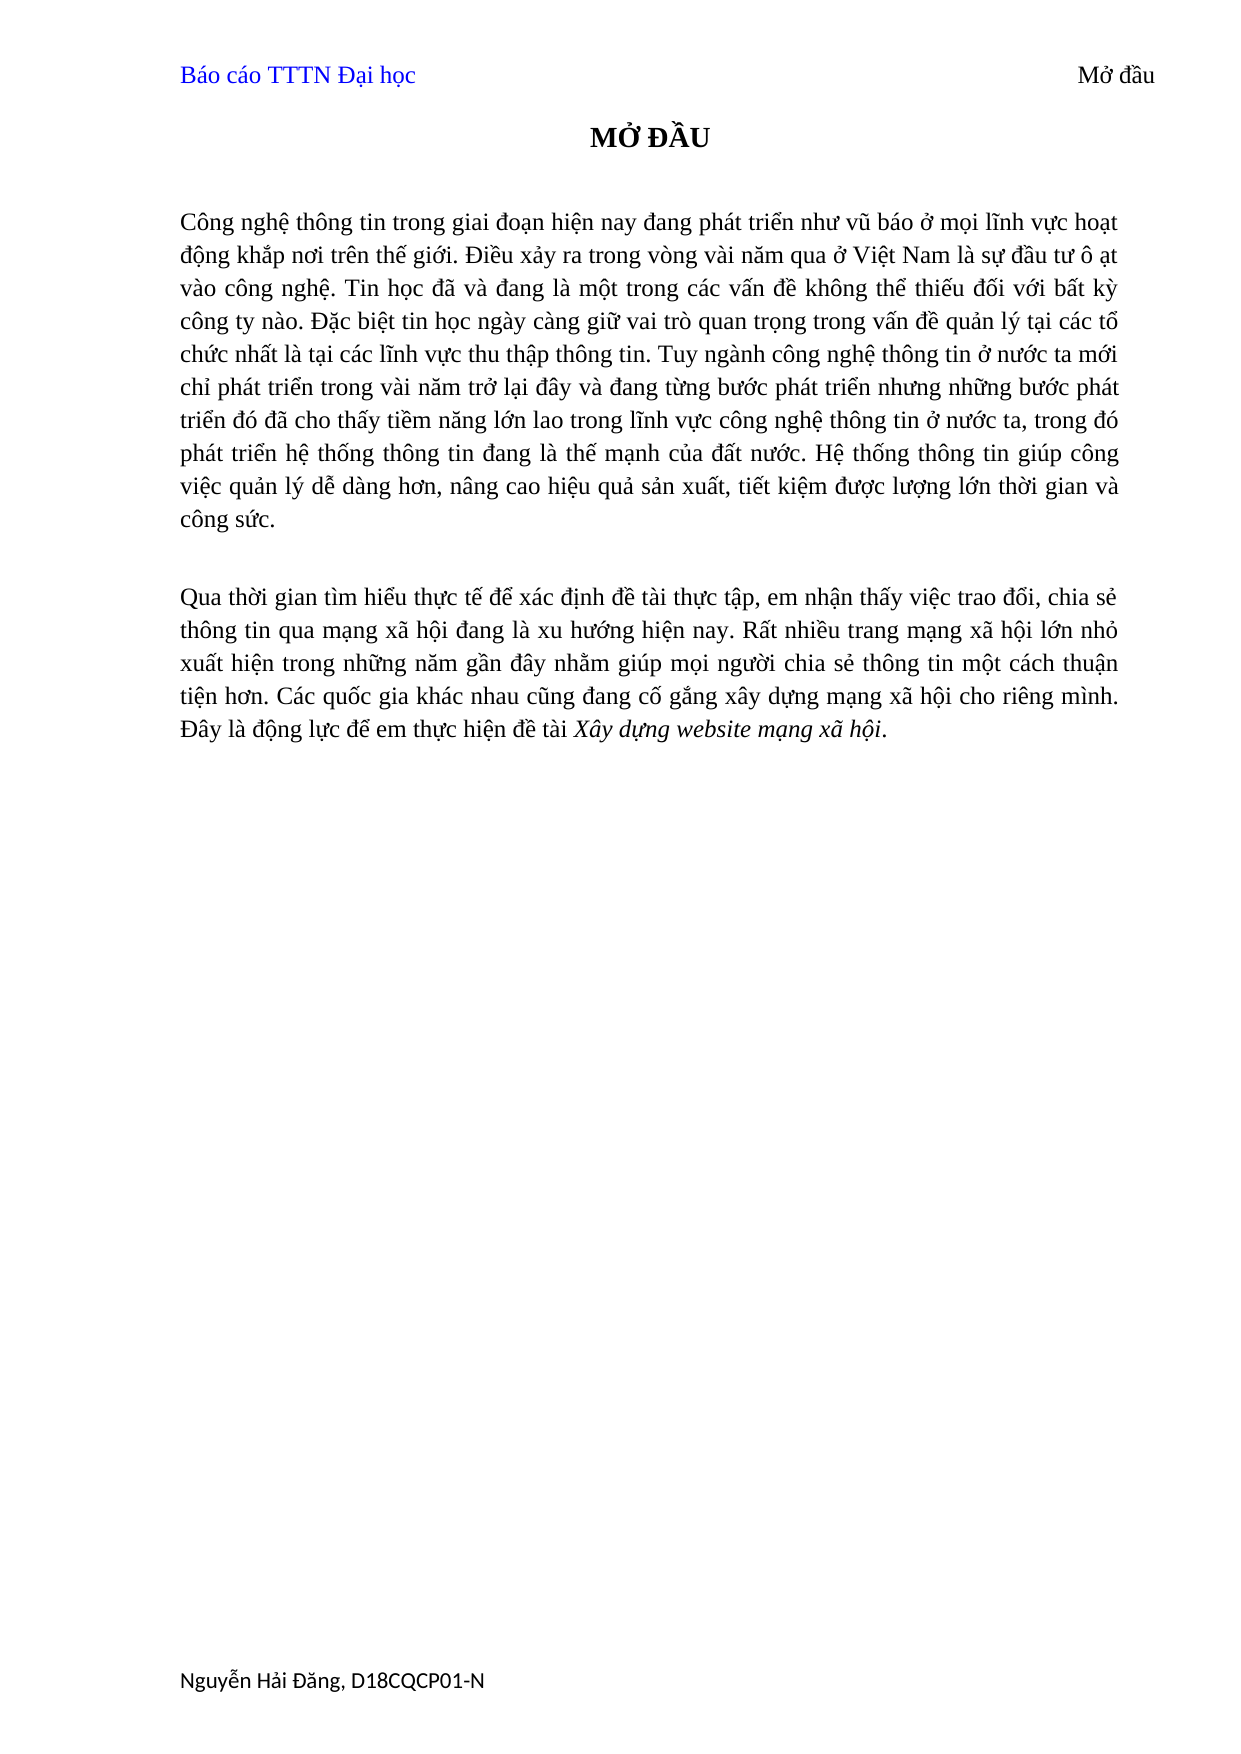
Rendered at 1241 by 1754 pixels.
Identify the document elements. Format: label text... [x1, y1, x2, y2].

title MỞ ĐẦU [180, 120, 1120, 153]
text Công nghệ thông tin trong giai đoạn hiện nay đang phát triển như vũ báo ở mọi lĩnh vực hoạt động khắp nơi trên thế giới. Điều xảy ra trong vòng vài năm qua ở Việt Nam là sự đầu tư ô ạt vào công nghệ. Tin học đã và đang là một trong các vấn đề không thể thiếu đối với bất kỳ công ty nào. Đặc biệt tin học ngày càng giữ vai trò quan trọng trong vấn đề quản lý tại các tổ chức nhất là tại các lĩnh vực thu thập thông tin. Tuy ngành công nghệ thông tin ở nước ta mới chỉ phát triển trong vài năm trở lại đây và đang từng bước phát triển nhưng những bước phát triển đó đã cho thấy tiềm năng lớn lao trong lĩnh vực công nghệ thông tin ở nước ta, trong đó phát triển hệ thống thông tin đang là thế mạnh của đất nước. Hệ thống thông tin giúp công việc quản lý dễ dàng hơn, nâng cao hiệu quả sản xuất, tiết kiệm được lượng lớn thời gian và công sức. [180, 207, 1120, 533]
text Qua thời gian tìm hiểu thực tế để xác định đề tài thực tập, em nhận thấy việc trao đổi, chia sẻ thông tin qua mạng xã hội đang là xu hướng hiện nay. Rất nhiều trang mạng xã hội lớn nhỏ xuất hiện trong những năm gần đây nhằm giúp mọi người chia sẻ thông tin một cách thuận tiện hơn. Các quốc gia khác nhau cũng đang cố gắng xây dựng mạng xã hội cho riêng mình. Đây là động lực để em thực hiện đề tài Xây dựng website mạng xã hội. [180, 582, 1120, 743]
